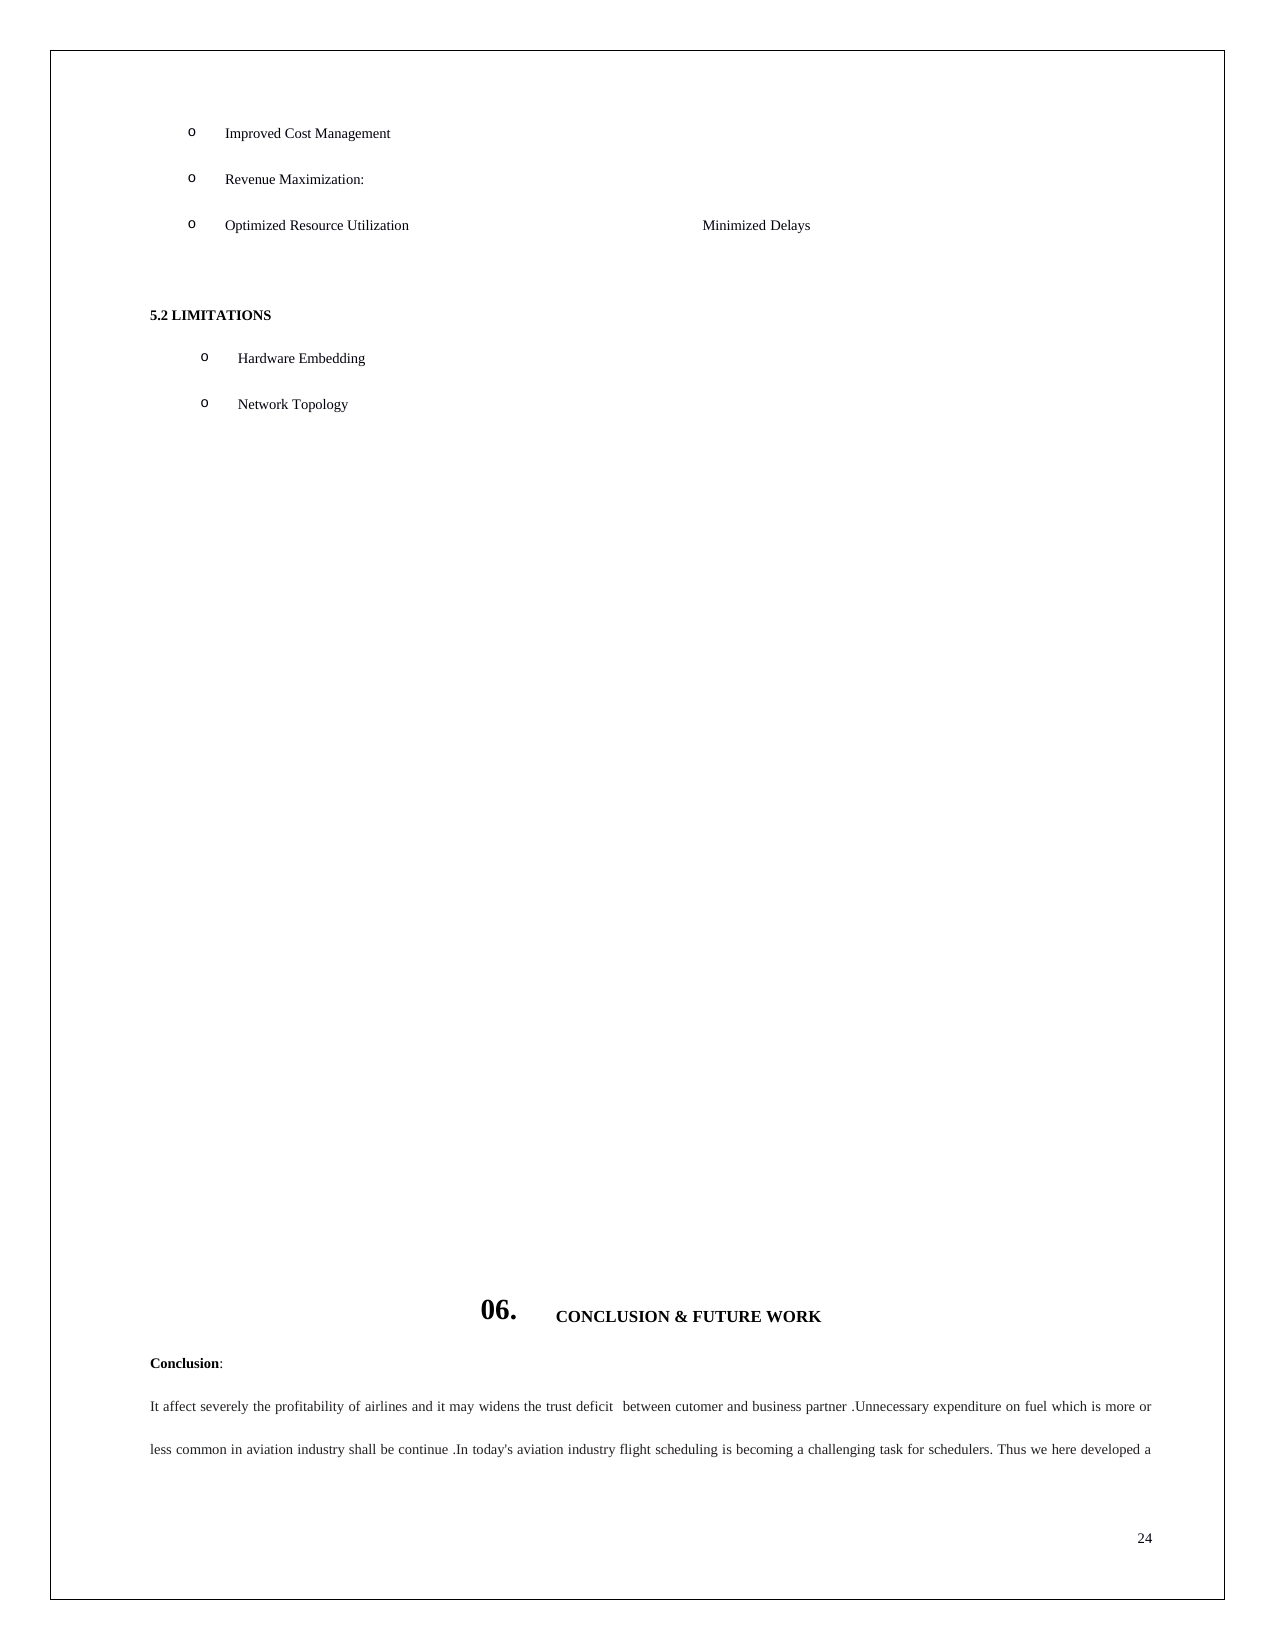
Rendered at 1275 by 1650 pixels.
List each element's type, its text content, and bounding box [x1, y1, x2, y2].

list Hardware Embedding [200, 337, 1152, 368]
text Conclusion: [150, 1343, 1152, 1372]
list Network Topology [200, 384, 1152, 414]
list Revenue Maximization: [187, 159, 1152, 189]
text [150, 1386, 1152, 1458]
list Optimized Resource Utilization Minimized Delays [187, 205, 1152, 236]
text 5.2 LIMITATIONS [150, 294, 1152, 323]
list Improved Cost Management [187, 112, 1152, 143]
list CONCLUSION & FUTURE WORK [150, 1292, 1152, 1326]
